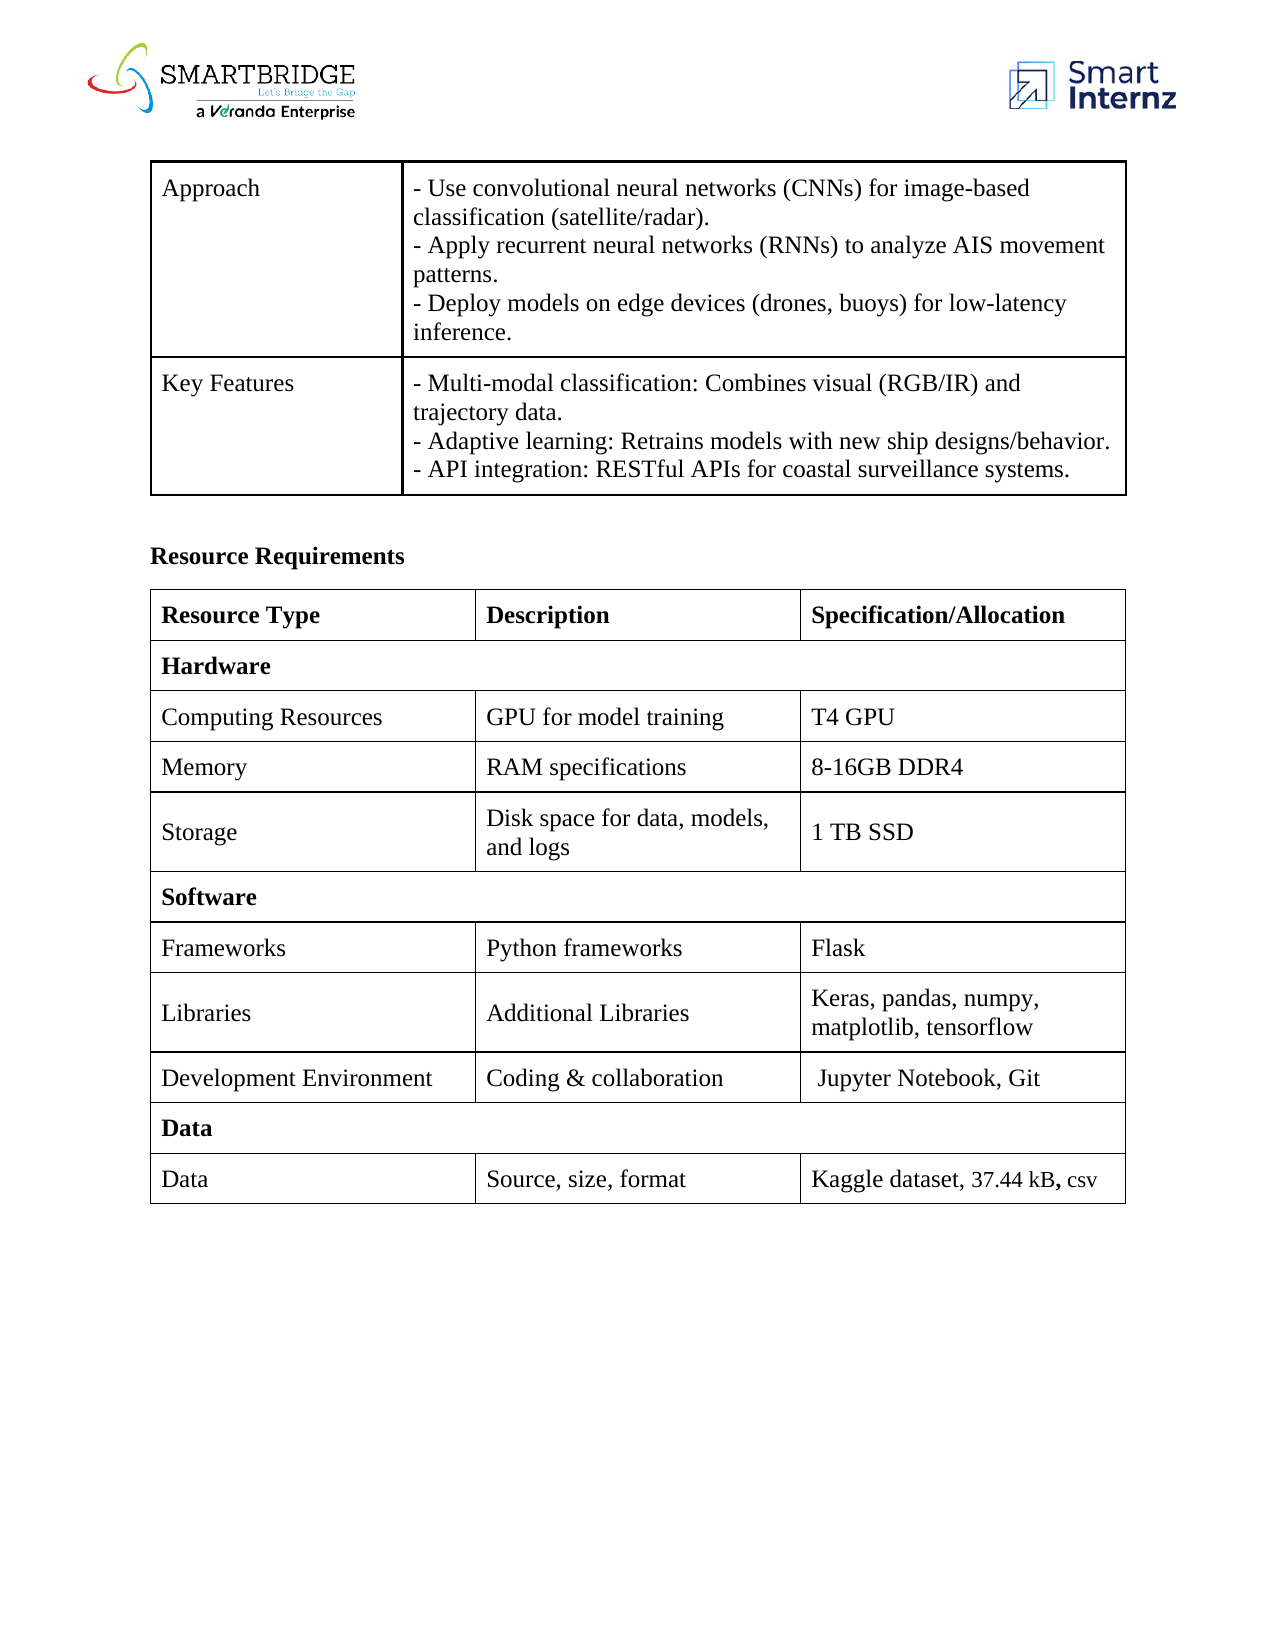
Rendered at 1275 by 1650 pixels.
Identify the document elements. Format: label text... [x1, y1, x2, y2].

table_cell Disk space for data, models, and logs [476, 793, 800, 871]
table_cell Coding & collaboration [476, 1053, 800, 1102]
table_cell Hardware [151, 641, 1125, 690]
table_cell Approach [152, 163, 401, 356]
table_header Specification/Allocation [801, 590, 1125, 639]
table_cell 8-16GB DDR4 [801, 742, 1125, 791]
table_cell Kaggle dataset, 37.44 kB, csv [801, 1154, 1125, 1203]
table_cell 1 TB SSD [801, 793, 1125, 871]
table_cell Computing Resources [151, 691, 475, 741]
table_cell Data [151, 1154, 475, 1203]
table_cell Data [151, 1103, 1125, 1153]
table_cell Source, size, format [476, 1154, 800, 1203]
text Resource Requirements [150, 541, 1125, 570]
table_cell T4 GPU [801, 691, 1125, 741]
table_cell RAM specifications [476, 742, 800, 791]
table_cell - Use convolutional neural networks (CNNs) for image-based classification (satellite/radar). - Apply recurrent neural networks (RNNs) to analyze AIS movement patterns. - Deploy models on edge devices (drones, buoys) for low-latency inference. [404, 163, 1125, 356]
table_header Description [476, 590, 800, 639]
table_cell Libraries [151, 973, 475, 1051]
table_cell Development Environment [151, 1053, 475, 1102]
table_cell GPU for model training [476, 691, 800, 741]
table_header Resource Type [151, 590, 475, 639]
table_cell Key Features [152, 358, 401, 494]
table_cell Software [151, 872, 1125, 921]
table_cell Flask [801, 923, 1125, 972]
table_cell Storage [151, 793, 475, 871]
table_cell Keras, pandas, numpy, matplotlib, tensorflow [801, 973, 1125, 1051]
table_cell Additional Libraries [476, 973, 800, 1051]
table_cell Memory [151, 742, 475, 791]
table_cell Jupyter Notebook, Git [801, 1053, 1125, 1102]
table_cell Frameworks [151, 923, 475, 972]
picture [73, 20, 370, 142]
table_cell - Multi-modal classification: Combines visual (RGB/IR) and trajectory data. - Adaptive learning: Retrains models with new ship designs/behavior. - API integration: RESTful APIs for coastal surveillance systems. [404, 358, 1125, 494]
table_cell Python frameworks [476, 923, 800, 972]
picture [1004, 61, 1181, 109]
